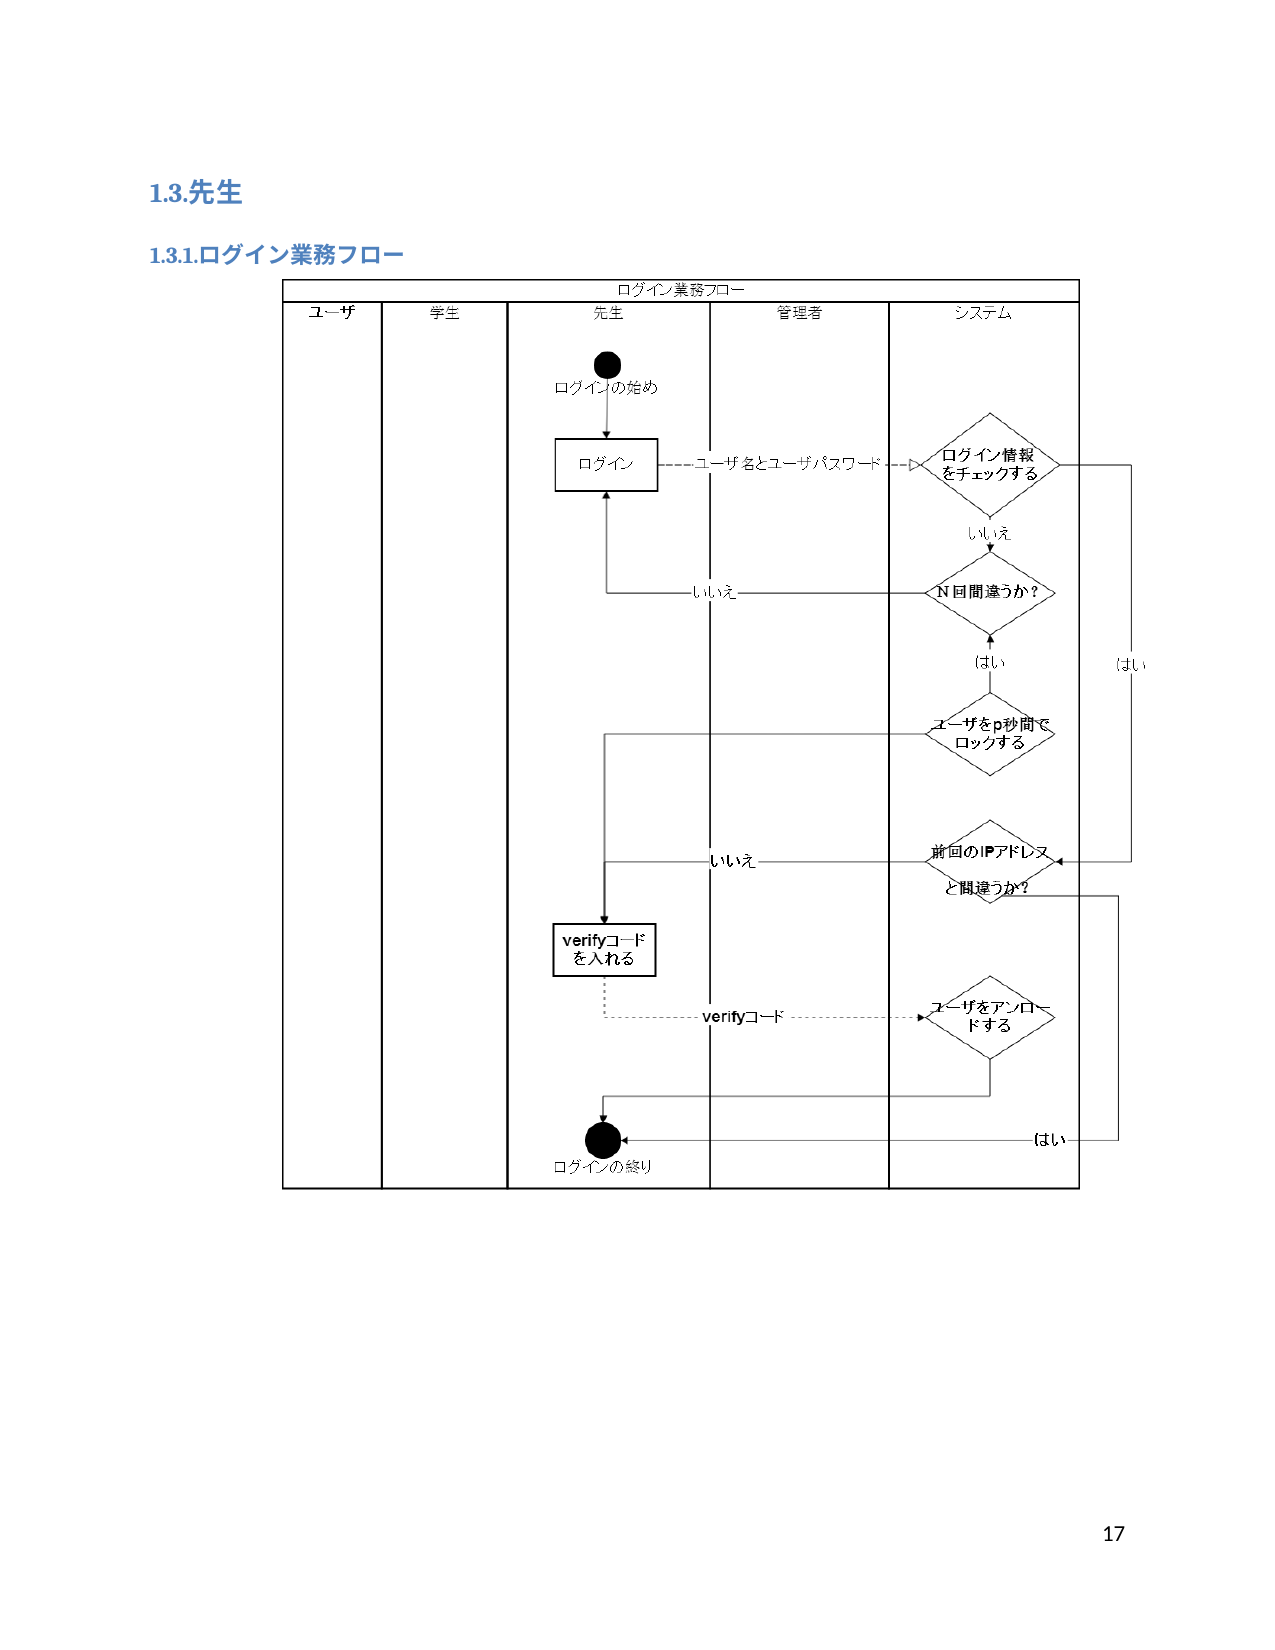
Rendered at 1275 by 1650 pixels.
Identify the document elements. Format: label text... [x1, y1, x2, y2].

subtitle 1.3.先生 [150, 171, 1125, 210]
picture [187, 275, 1163, 1205]
subtitle 1.3.1.ログイン業務フロー [150, 237, 1125, 270]
